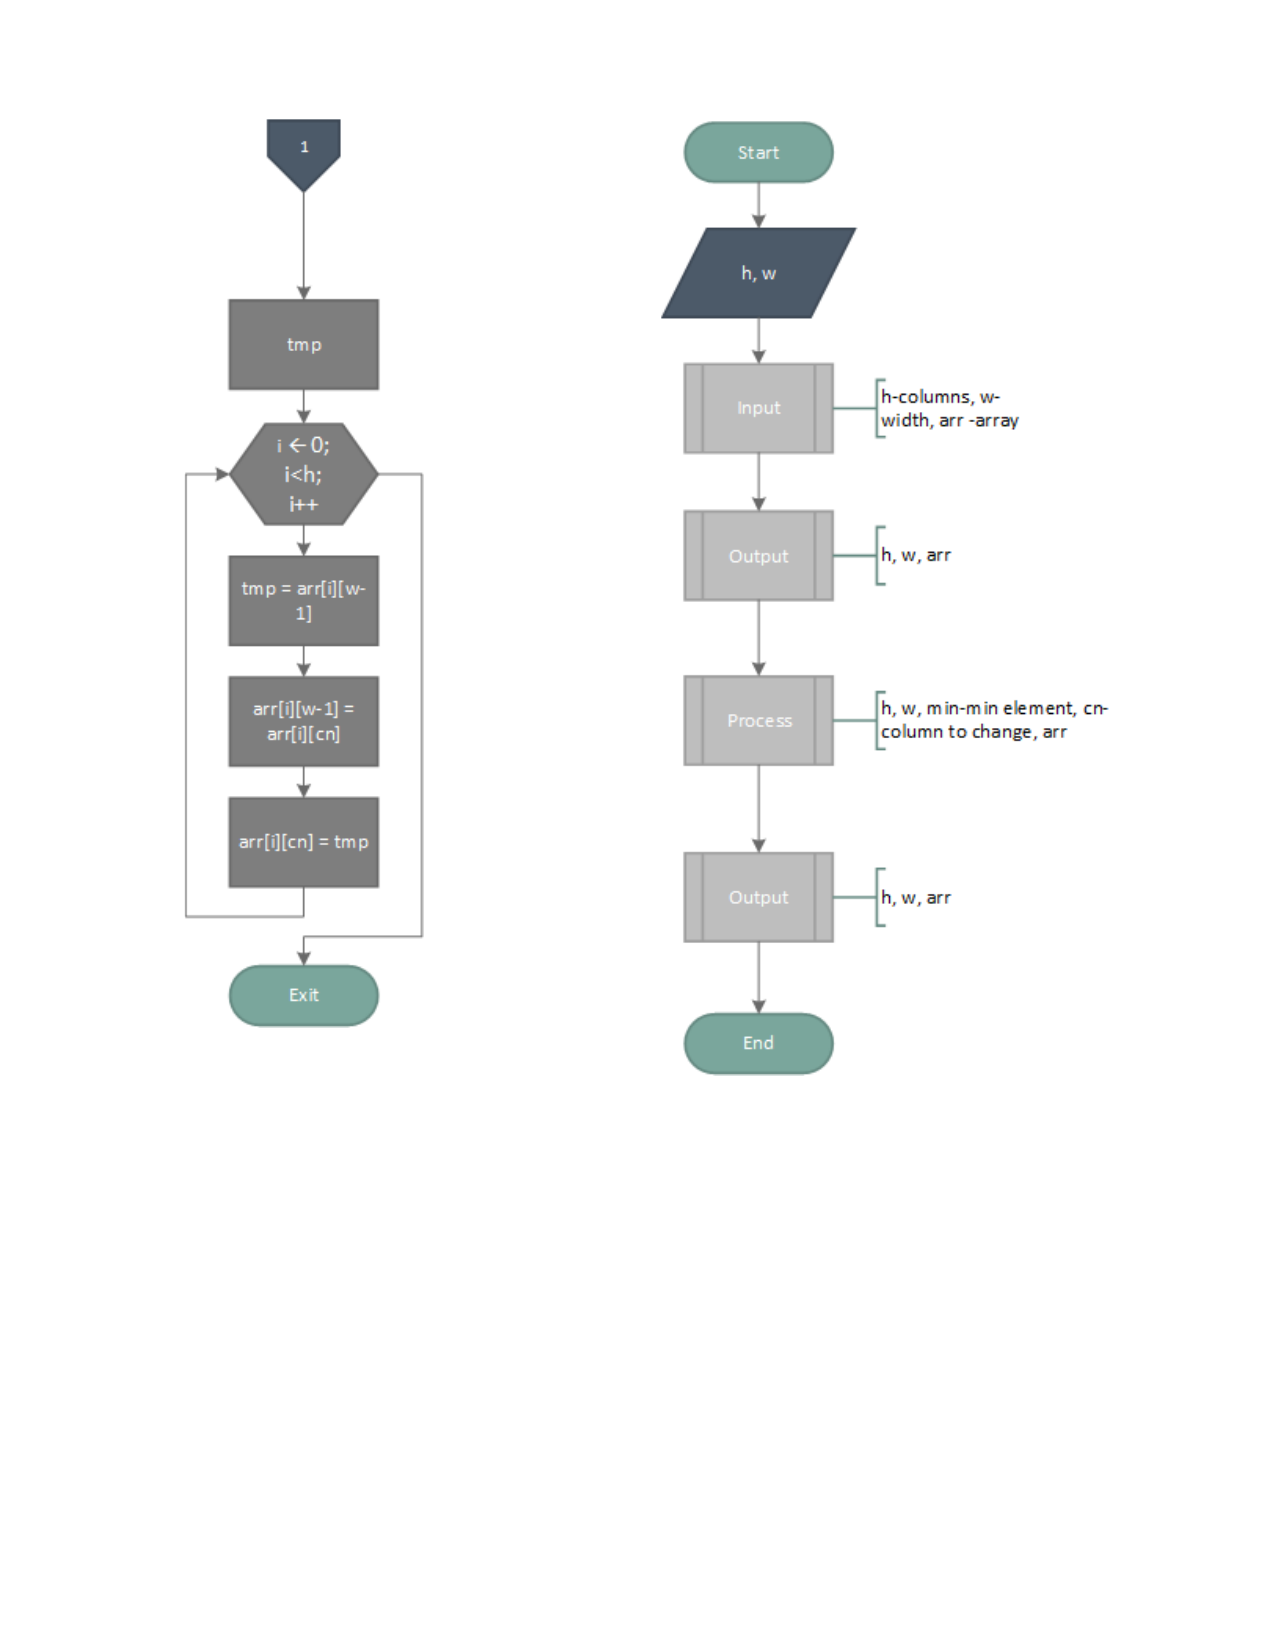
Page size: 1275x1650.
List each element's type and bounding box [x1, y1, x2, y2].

picture [184, 118, 424, 1028]
picture [661, 120, 1129, 1076]
